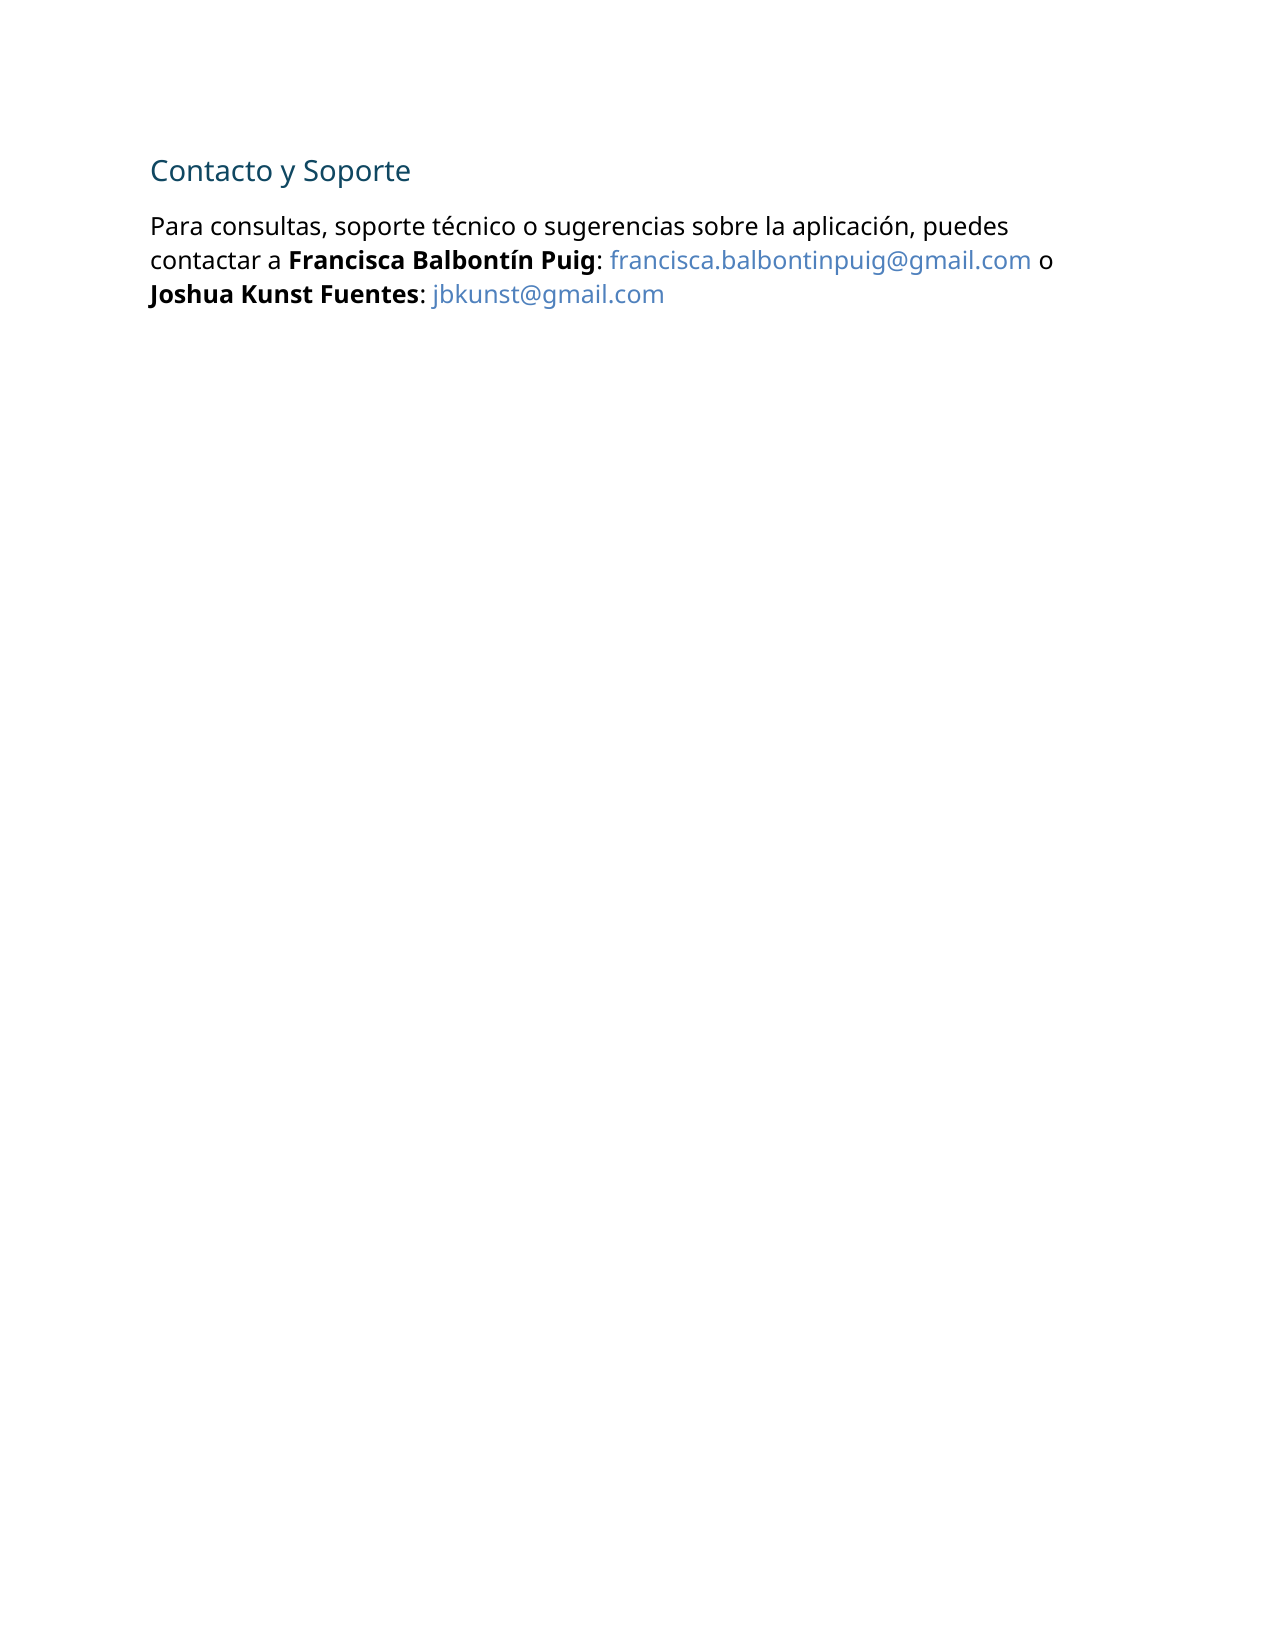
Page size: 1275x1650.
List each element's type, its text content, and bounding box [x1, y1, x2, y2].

text Para consultas, soporte técnico o sugerencias sobre la aplicación, puedes contactar a Francisca Balbontín Puig: francisca.balbontinpuig@gmail.com o Joshua Kunst Fuentes: jbkunst@gmail.com [150, 208, 1125, 311]
subtitle Contacto y Soporte [150, 150, 1125, 190]
